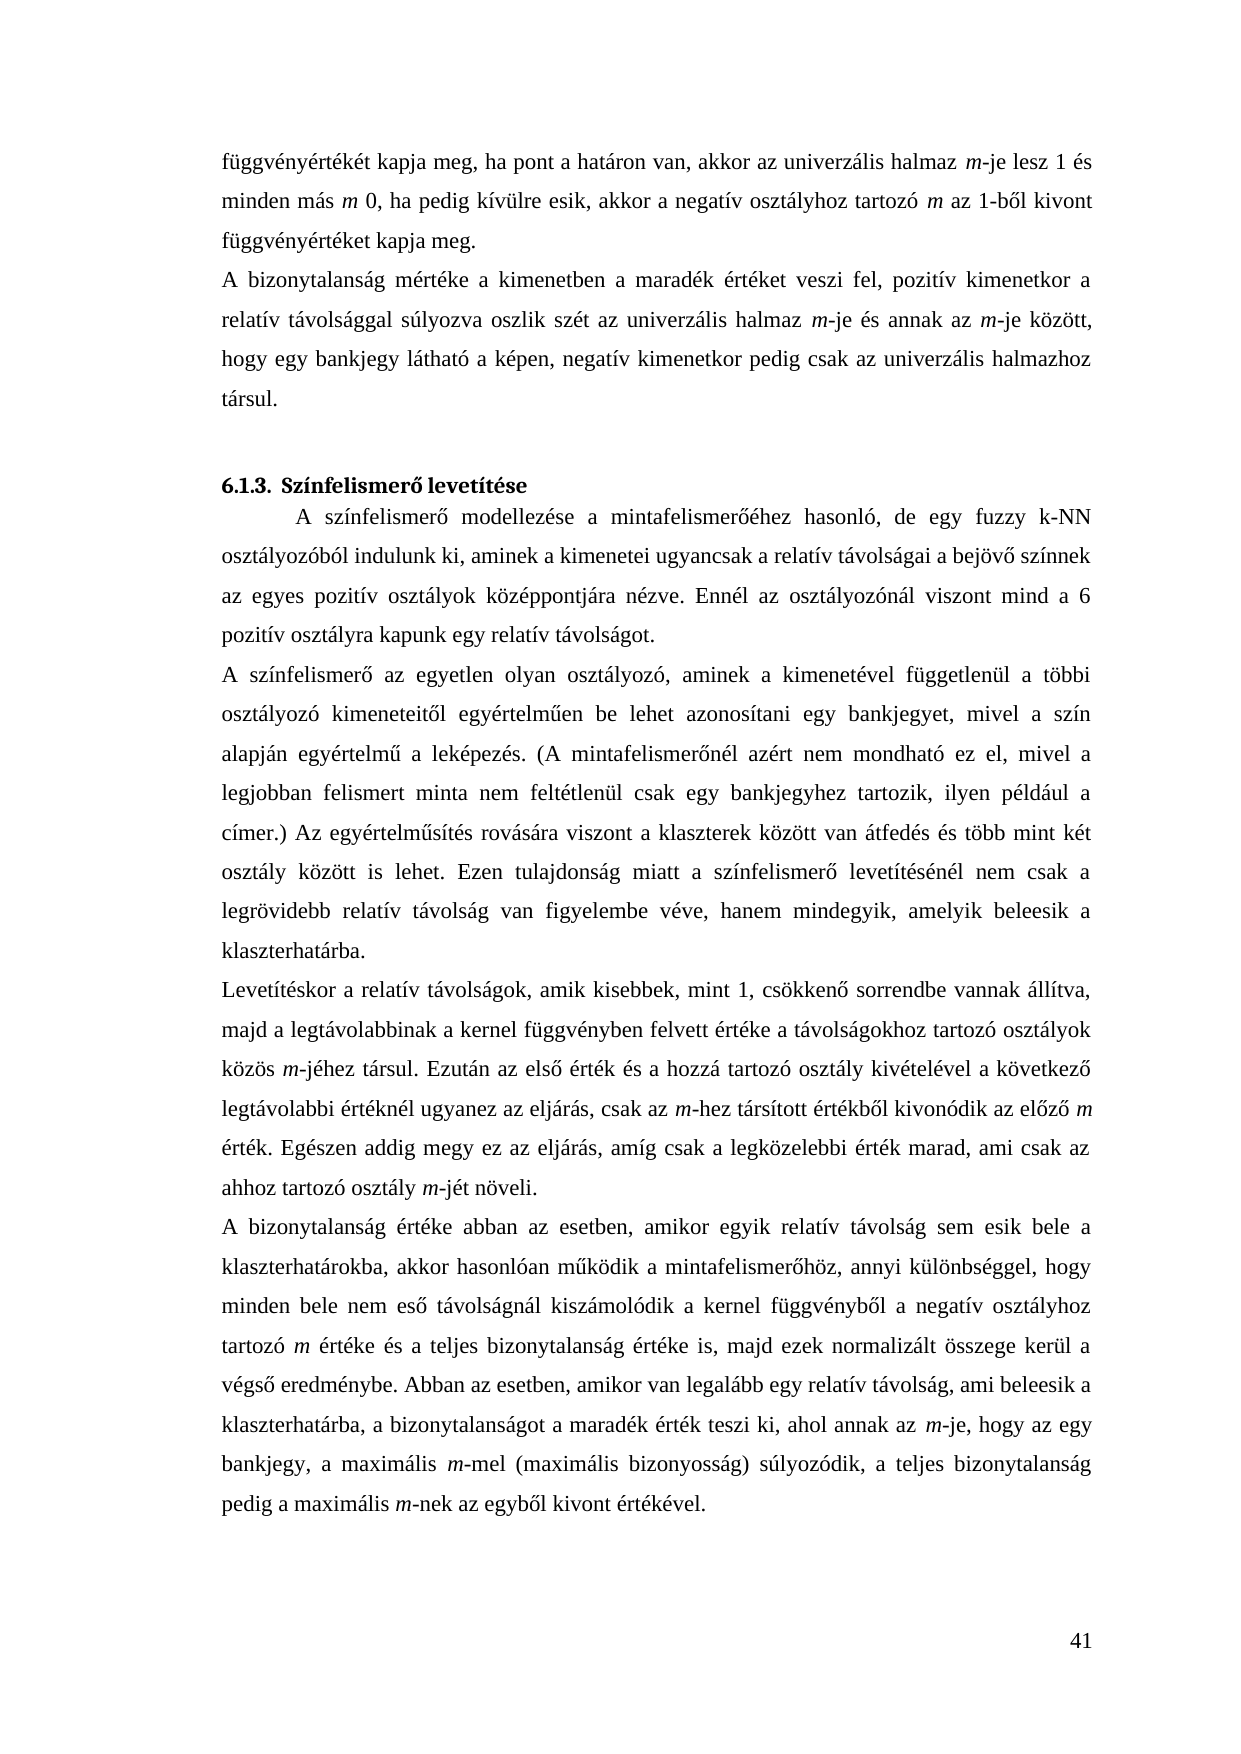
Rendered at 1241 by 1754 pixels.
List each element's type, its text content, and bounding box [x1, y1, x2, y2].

text A színfelismerő modellezése a mintafelismerőéhez hasonló, de egy fuzzy k-NN osztályozóból indulunk ki, aminek a kimenetei ugyancsak a relatív távolságai a bejövő színnek az egyes pozitív osztályok középpontjára nézve. Ennél az osztályozónál viszont mind a 6 pozitív osztályra kapunk egy relatív távolságot. [221, 503, 1092, 647]
text Levetítéskor a relatív távolságok, amik kisebbek, mint 1, csökkenő sorrendbe vannak állítva, majd a legtávolabbinak a kernel függvényben felvett értéke a távolságokhoz tartozó osztályok közös m-jéhez társul. Ezután az első érték és a hozzá tartozó osztály kivételével a következő legtávolabbi értéknél ugyanez az eljárás, csak az m-hez társított értékből kivonódik az előző m érték. Egészen addig megy ez az eljárás, amíg csak a legközelebbi érték marad, ami csak az ahhoz tartozó osztály m-jét növeli. [221, 976, 1092, 1200]
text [221, 148, 1092, 253]
text A bizonytalanság értéke abban az esetben, amikor egyik relatív távolság sem esik bele a klaszterhatárokba, akkor hasonlóan működik a mintafelismerőhöz, annyi különbséggel, hogy minden bele nem eső távolságnál kiszámolódik a kernel függvényből a negatív osztályhoz tartozó m értéke és a teljes bizonytalanság értéke is, majd ezek normalizált összege kerül a végső eredménybe. Abban az esetben, amikor van legalább egy relatív távolság, ami beleesik a klaszterhatárba, a bizonytalanságot a maradék érték teszi ki, ahol annak az m-je, hogy az egy bankjegy, a maximális m-mel (maximális bizonyosság) súlyozódik, a teljes bizonytalanság pedig a maximális m-nek az egyből kivont értékével. [221, 1213, 1092, 1516]
text A bizonytalanság mértéke a kimenetben a maradék értéket veszi fel, pozitív kimenetkor a relatív távolsággal súlyozva oszlik szét az univerzális halmaz m-je és annak az m-je között, hogy egy bankjegy látható a képen, negatív kimenetkor pedig csak az univerzális halmazhoz társul. [221, 266, 1092, 411]
text A színfelismerő az egyetlen olyan osztályozó, aminek a kimenetével függetlenül a többi osztályozó kimeneteitől egyértelműen be lehet azonosítani egy bankjegyet, mivel a szín alapján egyértelmű a leképezés. (A mintafelismerőnél azért nem mondható ez el, mivel a legjobban felismert minta nem feltétlenül csak egy bankjegyhez tartozik, ilyen például a címer.) Az egyértelműsítés rovására viszont a klaszterek között van átfedés és több mint két osztály között is lehet. Ezen tulajdonság miatt a színfelismerő levetítésénél nem csak a legrövidebb relatív távolság van figyelembe véve, hanem mindegyik, amelyik beleesik a klaszterhatárba. [221, 661, 1092, 963]
subtitle 6.1.3. Színfelismerő levetítése [221, 472, 1092, 499]
